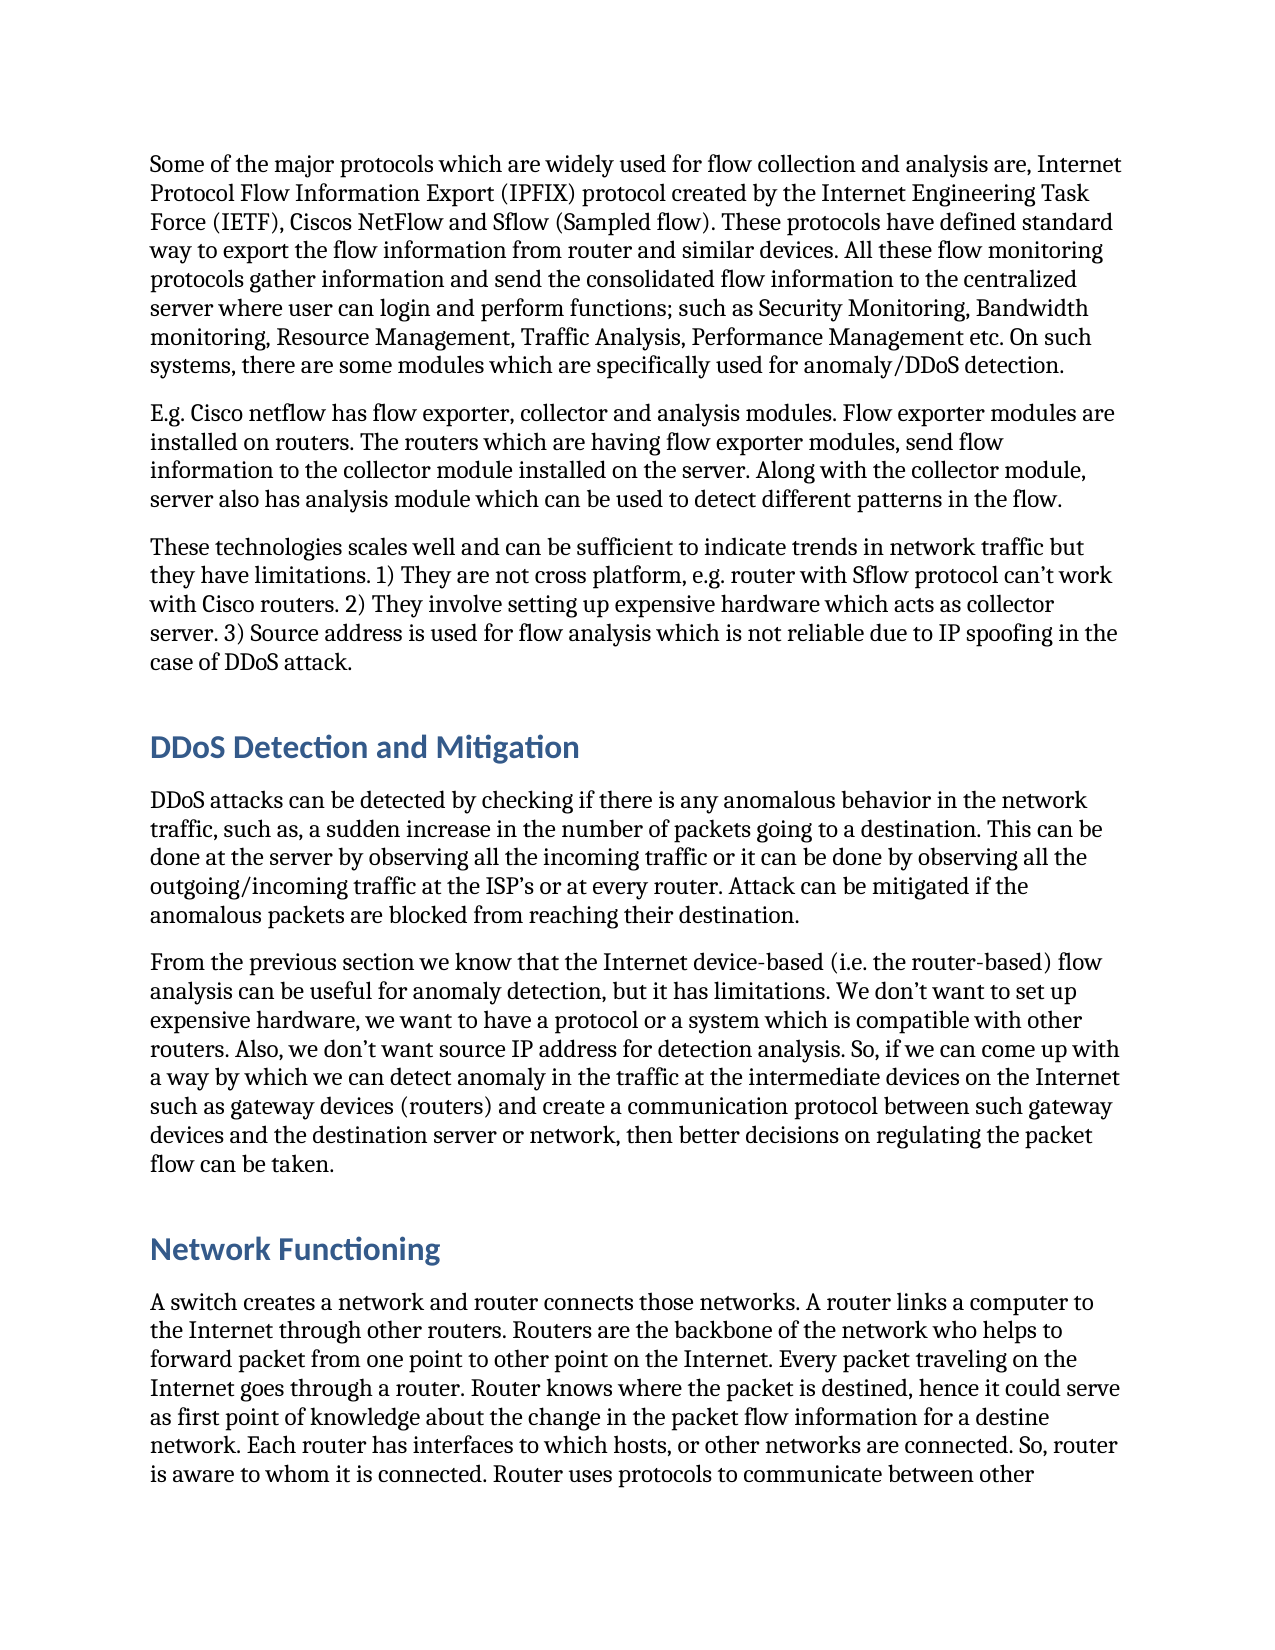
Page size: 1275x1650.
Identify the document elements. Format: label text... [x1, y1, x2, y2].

subtitle Network Functioning [150, 1228, 1125, 1269]
text Some of the major protocols which are widely used for flow collection and analysis are, Internet Protocol Flow Information Export (IPFIX) protocol created by the Internet Engineering Task Force (IETF), Ciscos NetFlow and Sflow (Sampled flow). These protocols have defined standard way to export the flow information from router and similar devices. All these flow monitoring protocols gather information and send the consolidated flow information to the centralized server where user can login and perform functions; such as Security Monitoring, Bandwidth monitoring, Resource Management, Traffic Analysis, Performance Management etc. On such systems, there are some modules which are specifically used for anomaly/DDoS detection. [150, 150, 1125, 380]
text These technologies scales well and can be sufficient to indicate trends in network traffic but they have limitations. 1) They are not cross platform, e.g. router with Sflow protocol can’t work with Cisco routers. 2) They involve setting up expensive hardware which acts as collector server. 3) Source address is used for flow analysis which is not reliable due to IP spoofing in the case of DDoS attack. [150, 532, 1125, 676]
text DDoS attacks can be detected by checking if there is any anomalous behavior in the network traffic, such as, a sudden increase in the number of packets going to a destination. This can be done at the server by observing all the incoming traffic or it can be done by observing all the outgoing/incoming traffic at the ISP’s or at every router. Attack can be mitigated if the anomalous packets are blocked from reaching their destination. [150, 786, 1125, 929]
text From the previous section we know that the Internet device-based (i.e. the router-based) flow analysis can be useful for anomaly detection, but it has limitations. We don’t want to set up expensive hardware, we want to have a protocol or a system which is compatible with other routers. Also, we don’t want source IP address for detection analysis. So, if we can come up with a way by which we can detect anomaly in the traffic at the intermediate devices on the Internet such as gateway devices (routers) and create a communication protocol between such gateway devices and the destination server or network, then better decisions on regulating the packet flow can be taken. [150, 948, 1125, 1178]
text E.g. Cisco netflow has flow exporter, collector and analysis modules. Flow exporter modules are installed on routers. The routers which are having flow exporter modules, send flow information to the collector module installed on the server. Along with the collector module, server also has analysis module which can be used to detect different patterns in the flow. [150, 399, 1125, 514]
subtitle DDoS Detection and Mitigation [150, 726, 1125, 767]
